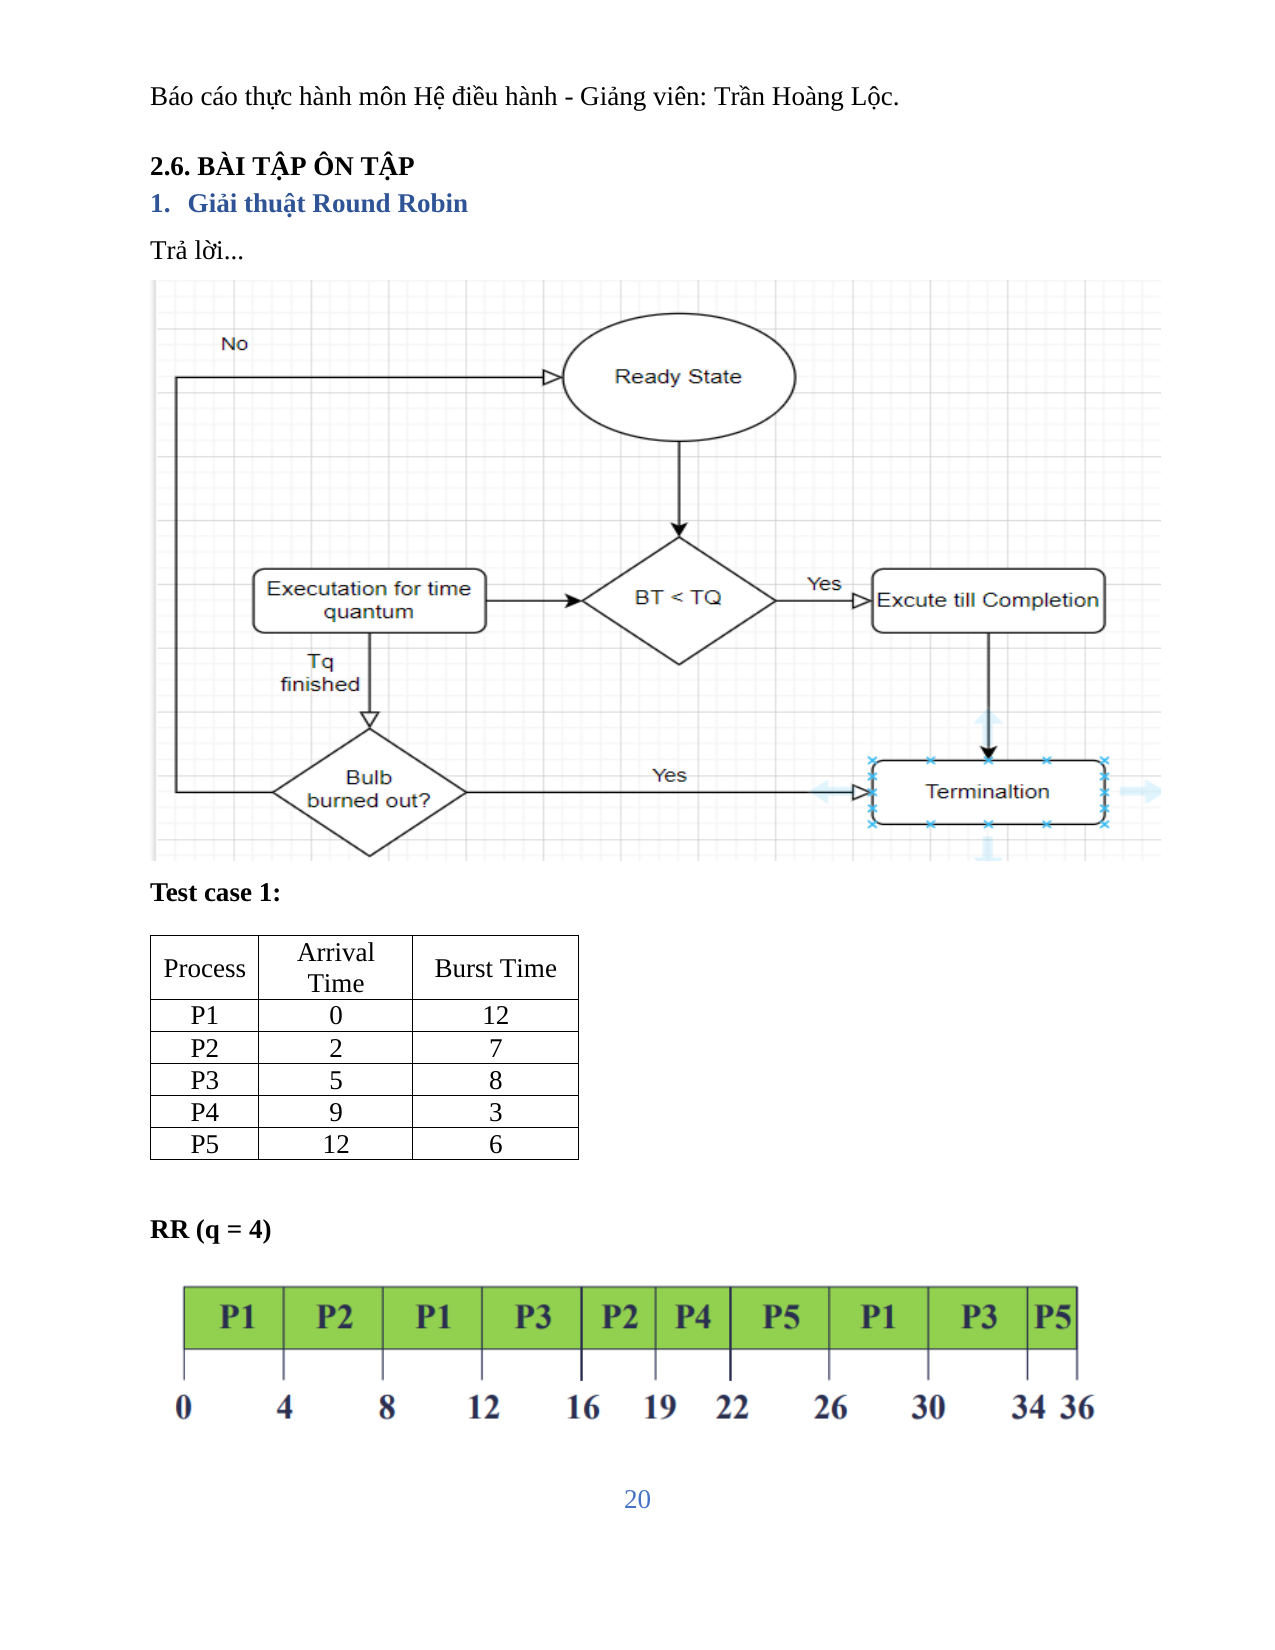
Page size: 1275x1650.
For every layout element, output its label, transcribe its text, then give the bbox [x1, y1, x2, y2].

table_cell 8 [413, 1064, 578, 1095]
table_cell 5 [259, 1064, 412, 1095]
table_cell P5 [151, 1128, 258, 1159]
table_cell 7 [413, 1032, 578, 1063]
table_cell 9 [259, 1096, 412, 1127]
table_cell 12 [259, 1128, 412, 1159]
picture [150, 280, 1162, 861]
table_cell 12 [413, 1000, 578, 1031]
subtitle Giải thuật Round Robin [150, 187, 1125, 218]
table_cell P2 [151, 1032, 258, 1063]
text Trả lời... [150, 234, 1125, 265]
text RR (q = 4) [150, 1213, 1125, 1244]
text 2.6. BÀI TẬP ÔN TẬP [150, 150, 1125, 181]
text Test case 1: [150, 876, 1125, 907]
picture [150, 1272, 1121, 1440]
table_cell 6 [413, 1128, 578, 1159]
table_header Burst Time [413, 936, 578, 998]
table_cell P4 [151, 1096, 258, 1127]
table_header Arrival Time [259, 936, 412, 998]
table_cell 3 [413, 1096, 578, 1127]
table_cell P3 [151, 1064, 258, 1095]
table_header Process [151, 936, 258, 998]
table_cell P1 [151, 1000, 258, 1031]
table_cell 2 [259, 1032, 412, 1063]
table_cell 0 [259, 1000, 412, 1031]
